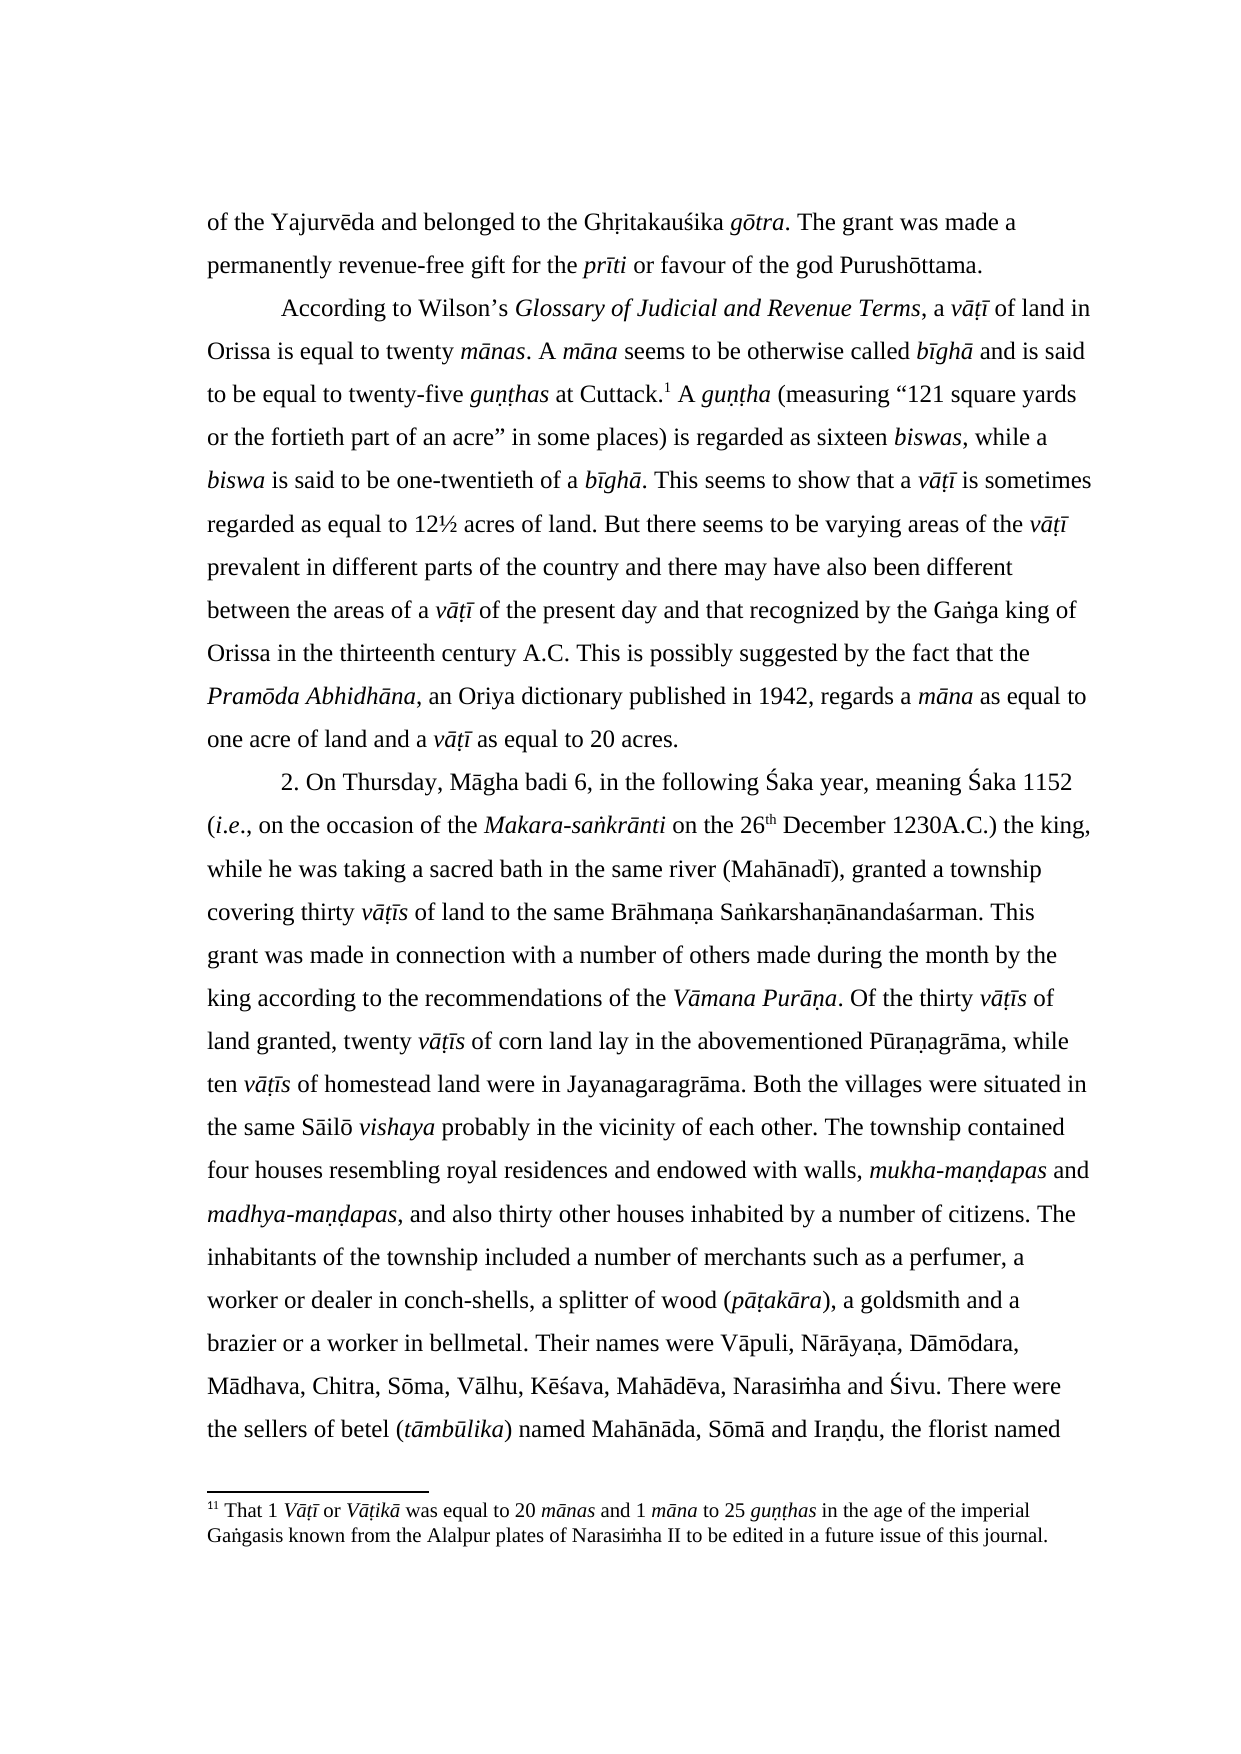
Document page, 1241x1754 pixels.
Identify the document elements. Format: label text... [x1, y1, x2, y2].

text According to Wilson’s Glossary of Judicial and Revenue Terms, a vāṭī of land in Orissa is equal to twenty mānas. A māna seems to be otherwise called bīghā and is said to be equal to twenty-five guṇṭhas at Cuttack.1 A guṇṭha (measuring “121 square yards or the fortieth part of an acre” in some places) is regarded as sixteen biswas, while a biswa is said to be one-twentieth of a bīghā. This seems to show that a vāṭī is sometimes regarded as equal to 12½ acres of land. But there seems to be varying areas of the vāṭī prevalent in different parts of the country and there may have also been different between the areas of a vāṭī of the present day and that recognized by the Gaṅga king of Orissa in the thirteenth century A.C. This is possibly suggested by the fact that the Pramōda Abhidhāna, an Oriya dictionary published in 1942, regards a māna as equal to one acre of land and a vāṭī as equal to 20 acres. [207, 293, 1092, 753]
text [207, 207, 1092, 279]
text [207, 767, 1092, 1443]
